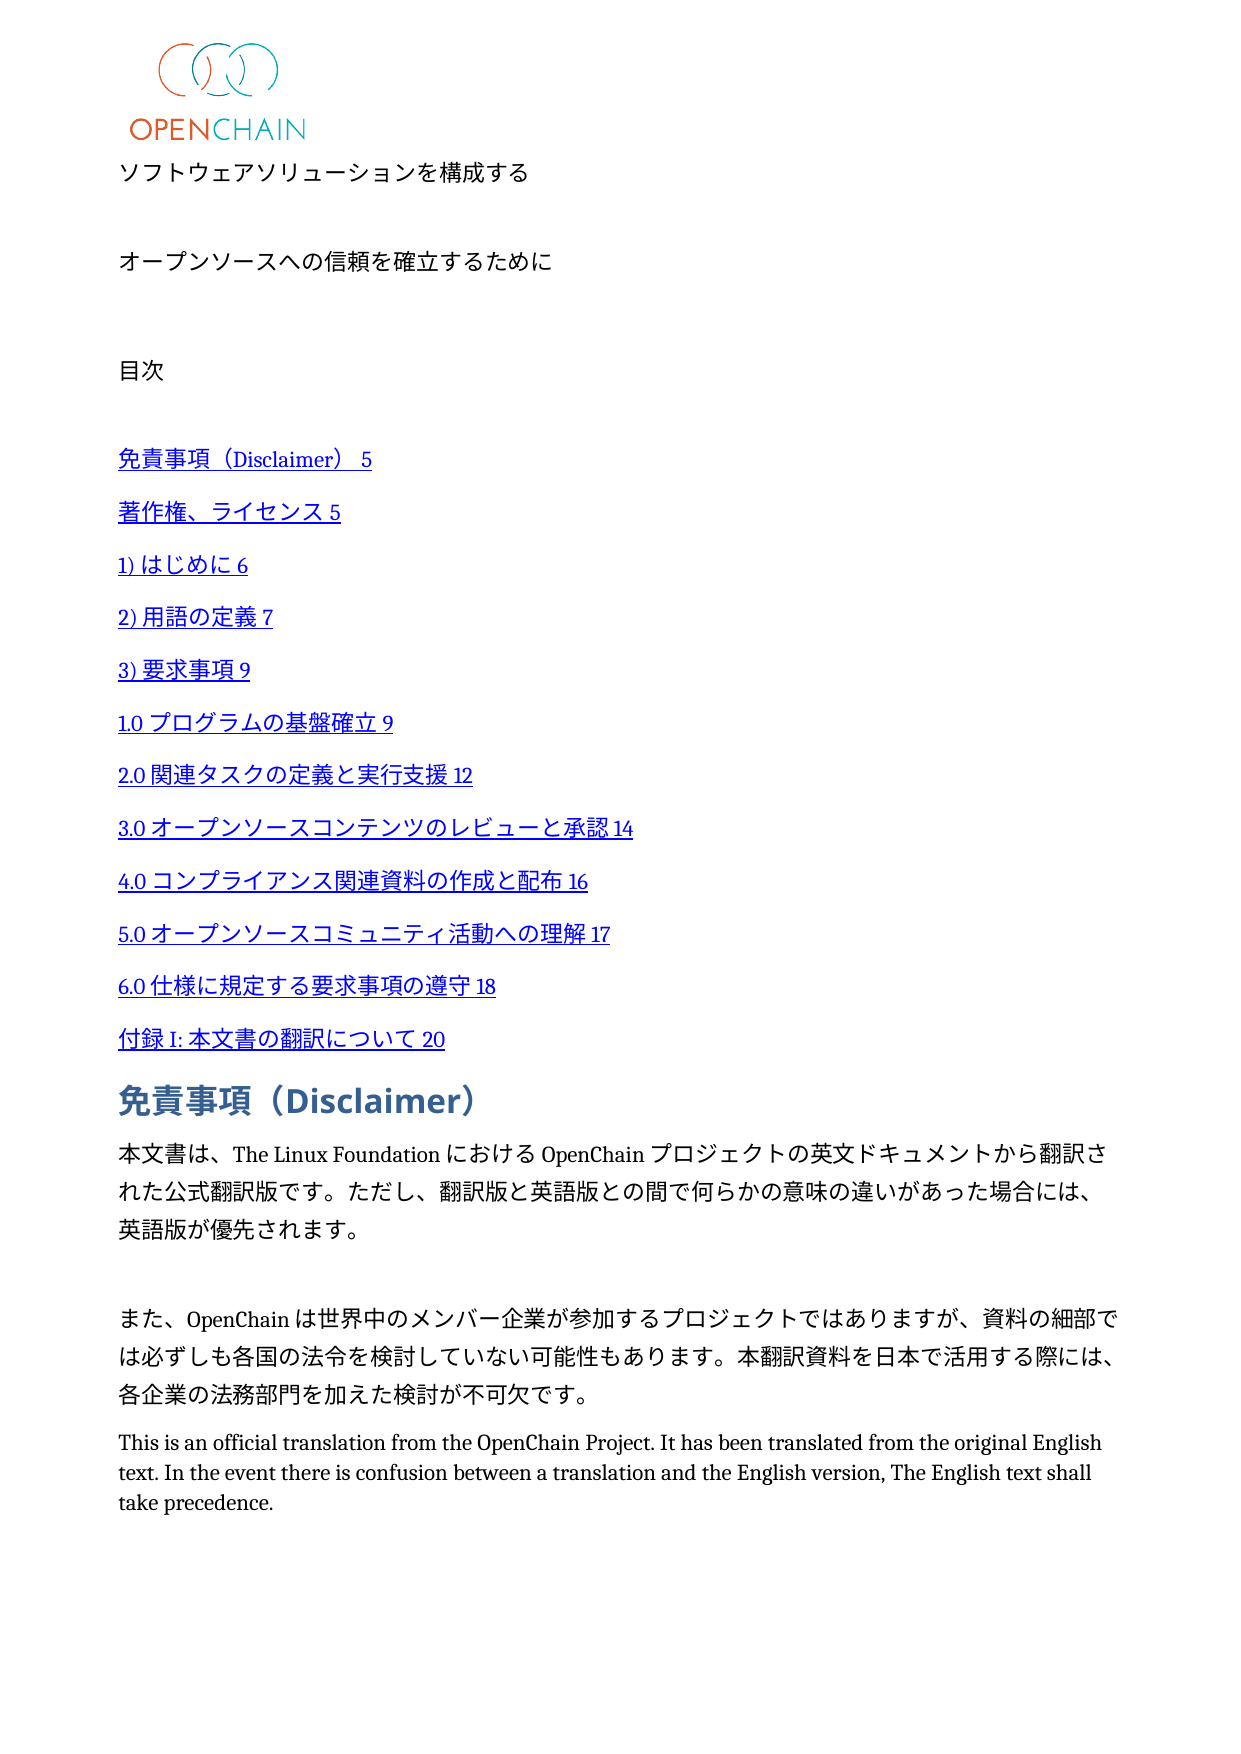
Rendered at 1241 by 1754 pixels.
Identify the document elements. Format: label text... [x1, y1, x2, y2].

text 2.0 関連タスクの定義と実行支援 12 [118, 757, 1122, 791]
text オープンソースへの信頼を確立するために [118, 243, 1122, 277]
text 著作権、ライセンス 5 [118, 494, 1122, 527]
text 免責事項（Disclaimer） 5 [118, 441, 1122, 474]
text 1) はじめに 6 [118, 547, 1122, 580]
text 2) 用語の定義 7 [118, 599, 1122, 632]
picture [130, 43, 305, 141]
text This is an official translation from the OpenChain Project. It has been translated from the original English text. In the event there is confusion between a translation and the English version, The English text shall take precedence. [118, 1429, 1122, 1516]
text 4.0 コンプライアンス関連資料の作成と配布 16 [118, 863, 1122, 896]
text 6.0 仕様に規定する要求事項の遵守 18 [118, 968, 1122, 1001]
text 1.0 プログラムの基盤確立 9 [118, 705, 1122, 738]
subtitle 免責事項（Disclaimer） [118, 1074, 1099, 1124]
text 3) 要求事項 9 [118, 652, 1122, 685]
text また、OpenChainは世界中のメンバー企業が参加するプロジェクトではありますが、資料の細部では必ずしも各国の法令を検討していない可能性もあります。本翻訳資料を日本で活用する際には、各企業の法務部門を加えた検討が不可欠です。 [118, 1301, 1122, 1410]
text 付録 I: 本文書の翻訳について 20 [118, 1021, 1122, 1054]
text 3.0 オープンソースコンテンツのレビューと承認 14 [118, 810, 1122, 843]
text 5.0 オープンソースコミュニティ活動への理解 17 [118, 916, 1122, 949]
